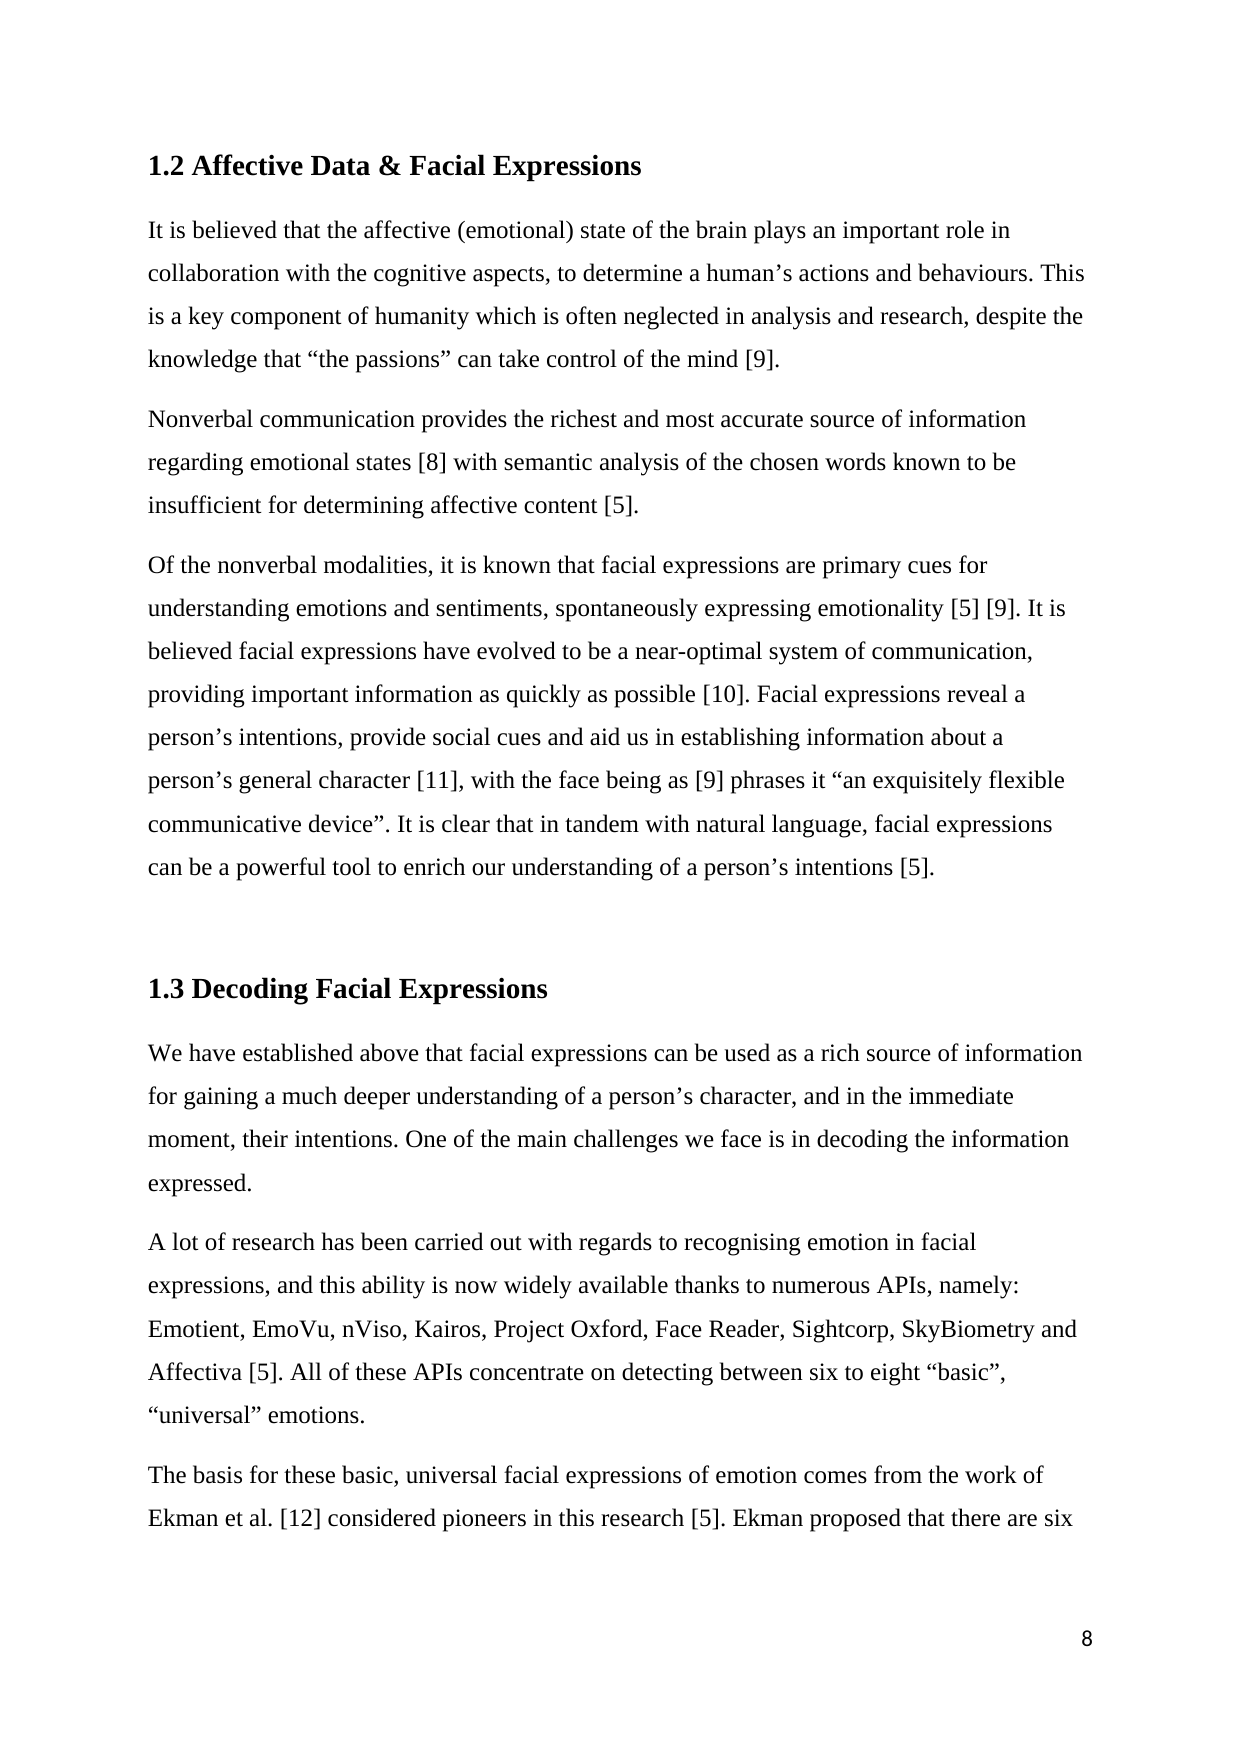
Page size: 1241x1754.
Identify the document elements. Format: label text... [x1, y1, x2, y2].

text Of the nonverbal modalities, it is known that facial expressions are primary cues for understanding emotions and sentiments, spontaneously expressing emotionality . It is believed facial expressions have evolved to be a near-optimal system of communication, providing important information as quickly as possible . Facial expressions reveal a person’s intentions, provide social cues and aid us in establishing information about a person’s general character , with the face being as phrases it “an exquisitely flexible communicative device”. It is clear that in tandem with natural language, facial expressions can be a powerful tool to enrich our understanding of a person’s intentions . [148, 550, 1092, 881]
text A lot of research has been carried out with regards to recognising emotion in facial expressions, and this ability is now widely available thanks to numerous APIs, namely: Emotient, EmoVu, nViso, Kairos, Project Oxford, Face Reader, Sightcorp, SkyBiometry and Affectiva . All of these APIs concentrate on detecting between six to eight “basic”, “universal” emotions. [148, 1227, 1092, 1429]
text We have established above that facial expressions can be used as a rich source of information for gaining a much deeper understanding of a person’s character, and in the immediate moment, their intentions. One of the main challenges we face is in decoding the information expressed. [148, 1038, 1092, 1196]
text 1.3 Decoding Facial Expressions [148, 971, 1092, 1005]
text Nonverbal communication provides the richest and most accurate source of information regarding emotional states with semantic analysis of the chosen words known to be insufficient for determining affective content . [148, 404, 1092, 519]
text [148, 1460, 1092, 1532]
text It is believed that the affective (emotional) state of the brain plays an important role in collaboration with the cognitive aspects, to determine a human’s actions and behaviours. This is a key component of humanity which is often neglected in analysis and research, despite the knowledge that “the passions” can take control of the mind . [148, 215, 1092, 373]
text 1.2 Affective Data & Facial Expressions [148, 148, 1092, 181]
